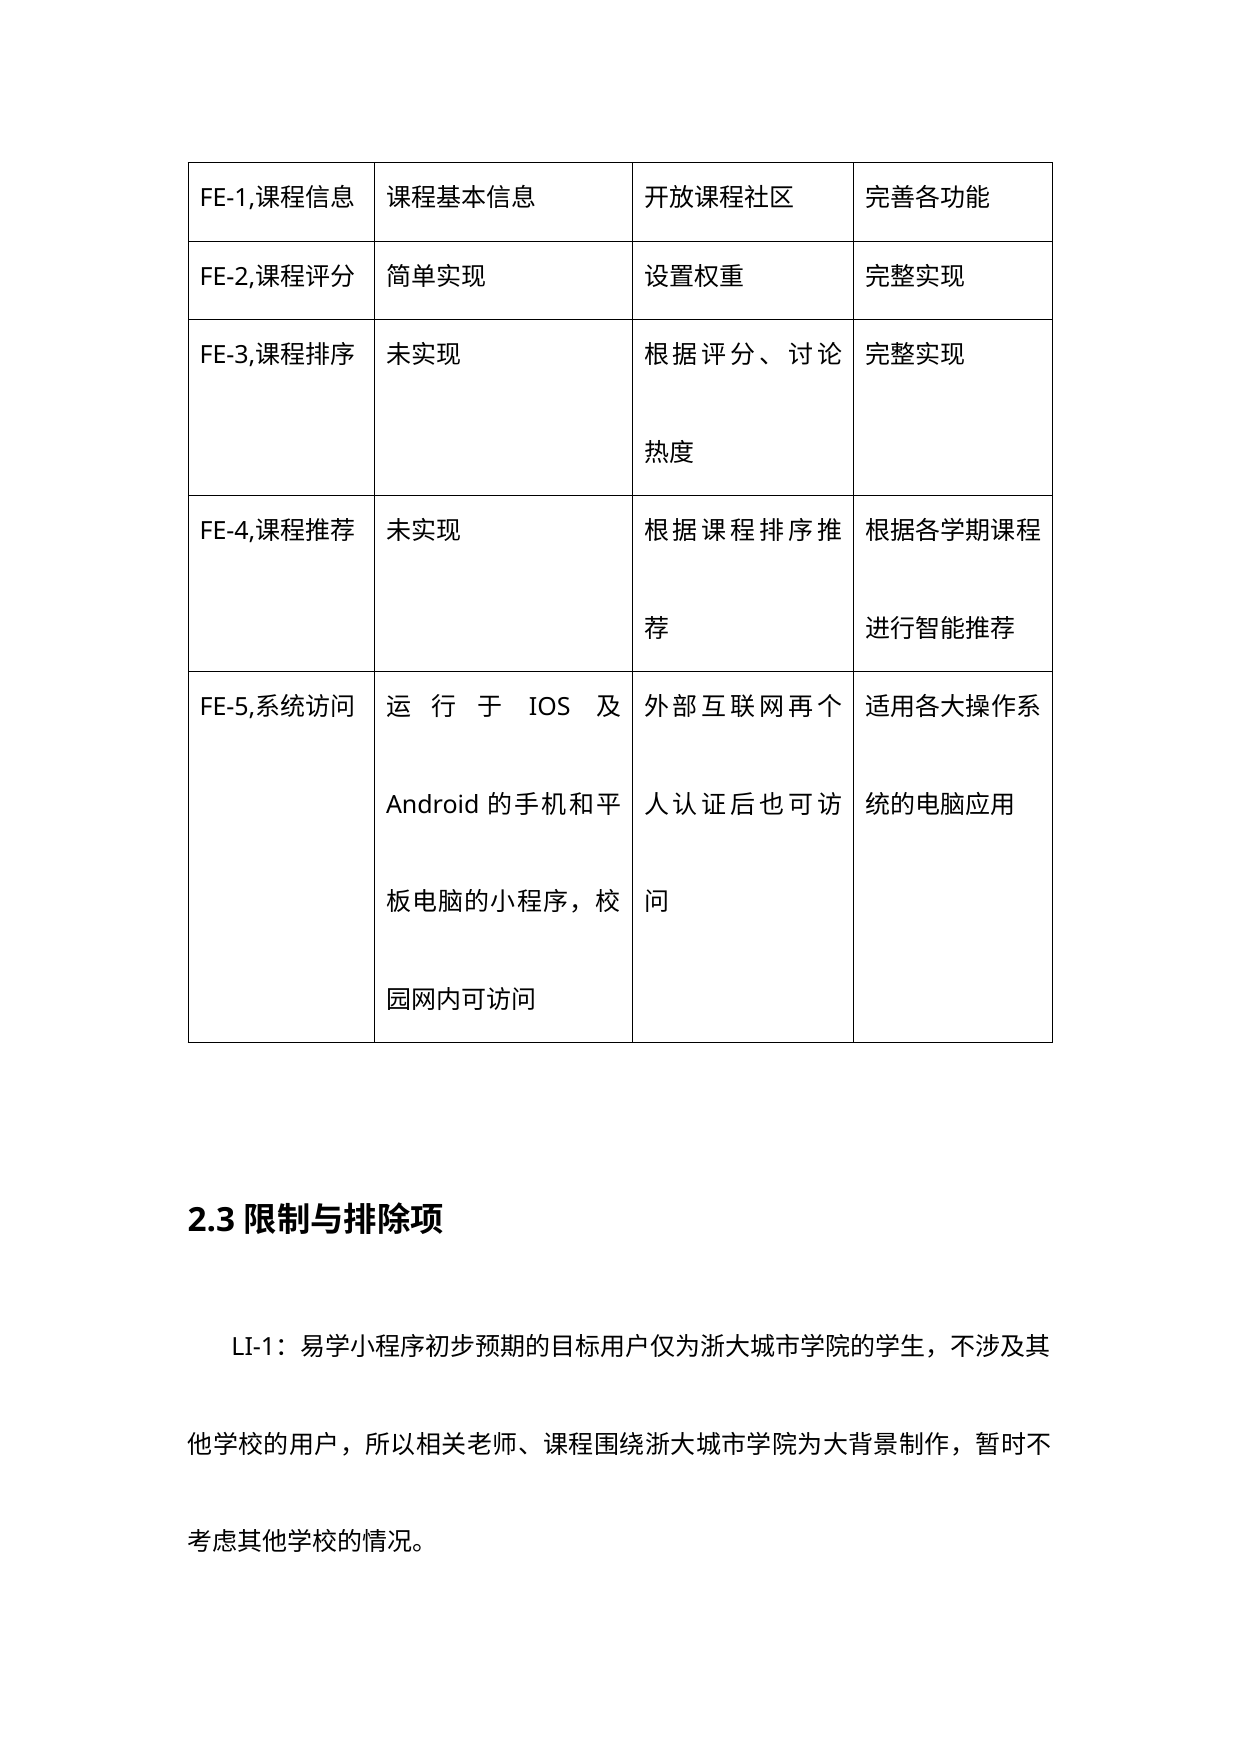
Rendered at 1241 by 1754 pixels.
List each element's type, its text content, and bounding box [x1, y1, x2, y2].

table_cell 根据各学期课程进行智能推荐 [854, 496, 1052, 671]
table_cell FE-2,课程评分 [189, 242, 374, 319]
table_cell 外部互联网再个人认证后也可访问 [633, 672, 853, 1042]
table_cell 根据课程排序推荐 [633, 496, 853, 671]
table_cell 未实现 [375, 320, 632, 495]
table_cell FE-3,课程排序 [189, 320, 374, 495]
table_cell 根据评分、讨论热度 [633, 320, 853, 495]
table_cell 课程基本信息 [375, 163, 632, 241]
table_cell 开放课程社区 [633, 163, 853, 241]
table_cell 未实现 [375, 496, 632, 671]
table_cell 完整实现 [854, 320, 1052, 495]
table_cell FE-5,系统访问 [189, 672, 374, 1042]
table_cell FE-1,课程信息 [189, 163, 374, 241]
table_cell 完善各功能 [854, 163, 1052, 241]
table_cell 完整实现 [854, 242, 1052, 319]
subtitle 2.3 限制与排除项 [187, 1185, 1053, 1250]
table_cell FE-4,课程推荐 [189, 496, 374, 671]
table_cell 设置权重 [633, 242, 853, 319]
table_cell 适用各大操作系统的电脑应用 [854, 672, 1052, 1042]
text LI-1：易学小程序初步预期的目标用户仅为浙大城市学院的学生，不涉及其他学校的用户，所以相关老师、课程围绕浙大城市学院为大背景制作，暂时不考虑其他学校的情况。 [187, 1312, 1053, 1572]
table_cell 运行于IOS及Android的手机和平板电脑的小程序，校园网内可访问 [375, 672, 632, 1042]
table_cell 简单实现 [375, 242, 632, 319]
